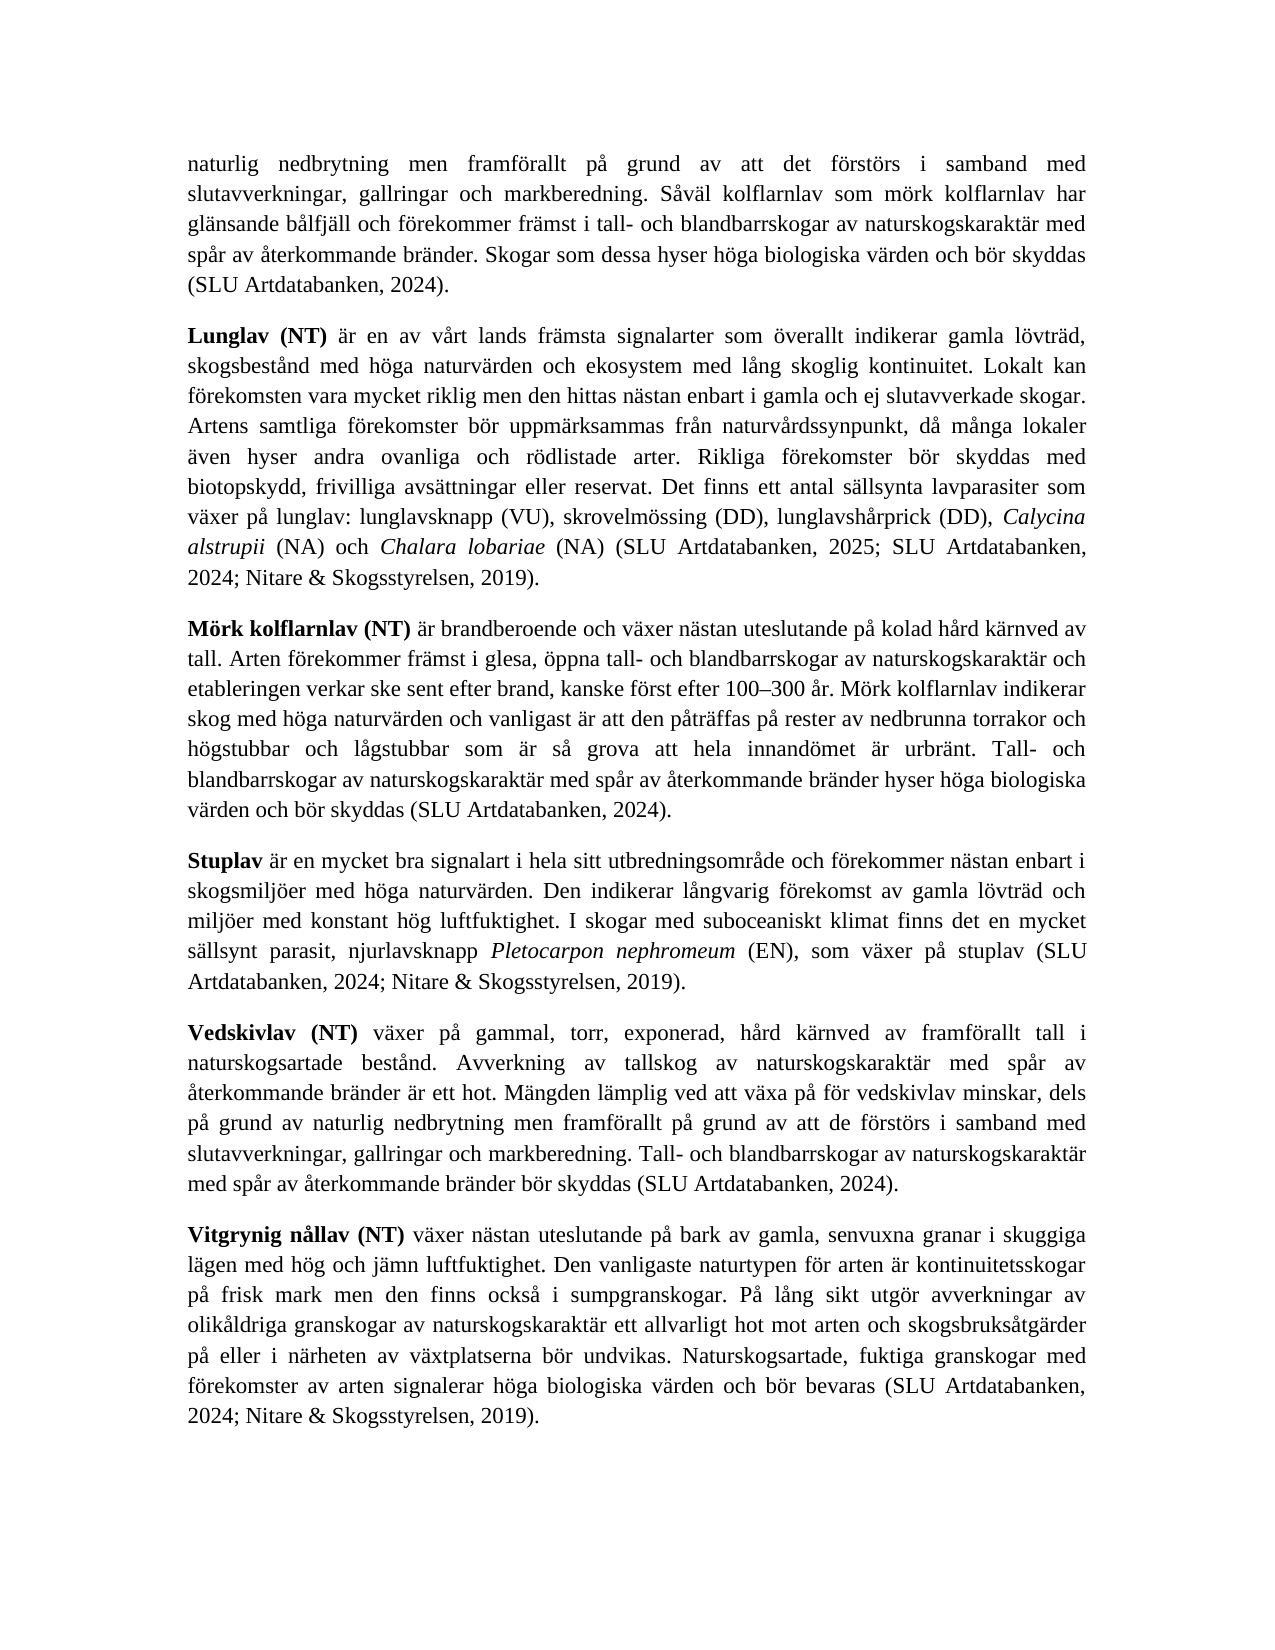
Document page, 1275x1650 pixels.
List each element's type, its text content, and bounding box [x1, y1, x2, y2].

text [187, 150, 1087, 297]
text Mörk kolflarnlav (NT) är brandberoende och växer nästan uteslutande på kolad hård kärnved av tall. Arten förekommer främst i glesa, öppna tall- och blandbarrskogar av naturskogskaraktär och etableringen verkar ske sent efter brand, kanske först efter 100–300 år. Mörk kolflarnlav indikerar skog med höga naturvärden och vanligast är att den påträffas på rester av nedbrunna torrakor och högstubbar och lågstubbar som är så grova att hela innandömet är urbränt. Tall- och blandbarrskogar av naturskogskaraktär med spår av återkommande bränder hyser höga biologiska värden och bör skyddas (SLU Artdatabanken, 2024). [187, 614, 1087, 822]
text Lunglav (NT) är en av vårt lands främsta signalarter som överallt indikerar gamla lövträd, skogsbestånd med höga naturvärden och ekosystem med lång skoglig kontinuitet. Lokalt kan förekomsten vara mycket riklig men den hittas nästan enbart i gamla och ej slutavverkade skogar. Artens samtliga förekomster bör uppmärksammas från naturvårdssynpunkt, då många lokaler även hyser andra ovanliga och rödlistade arter. Rikliga förekomster bör skyddas med biotopskydd, frivilliga avsättningar eller reservat. Det finns ett antal sällsynta lavparasiter som växer på lunglav: lunglavsknapp (VU), skrovelmössing (DD), lunglavshårprick (DD), Calycina alstrupii (NA) och Chalara lobariae (NA) (SLU Artdatabanken, 2025; SLU Artdatabanken, 2024; Nitare & Skogsstyrelsen, 2019). [187, 322, 1087, 590]
text Vitgrynig nållav (NT) växer nästan uteslutande på bark av gamla, senvuxna granar i skuggiga lägen med hög och jämn luftfuktighet. Den vanligaste naturtypen för arten är kontinuitetsskogar på frisk mark men den finns också i sumpgranskogar. På lång sikt utgör avverkningar av olikåldriga granskogar av naturskogskaraktär ett allvarligt hot mot arten och skogsbruksåtgärder på eller i närheten av växtplatserna bör undvikas. Naturskogsartade, fuktiga granskogar med förekomster av arten signalerar höga biologiska värden och bör bevaras (SLU Artdatabanken, 2024; Nitare & Skogsstyrelsen, 2019). [187, 1221, 1087, 1428]
text Stuplav är en mycket bra signalart i hela sitt utbredningsområde och förekommer nästan enbart i skogsmiljöer med höga naturvärden. Den indikerar långvarig förekomst av gamla lövträd och miljöer med konstant hög luftfuktighet. I skogar med suboceaniskt klimat finns det en mycket sällsynt parasit, njurlavsknapp Pletocarpon nephromeum (EN), som växer på stuplav (SLU Artdatabanken, 2024; Nitare & Skogsstyrelsen, 2019). [187, 847, 1087, 994]
text Vedskivlav (NT) växer på gammal, torr, exponerad, hård kärnved av framförallt tall i naturskogsartade bestånd. Avverkning av tallskog av naturskogskaraktär med spår av återkommande bränder är ett hot. Mängden lämplig ved att växa på för vedskivlav minskar, dels på grund av naturlig nedbrytning men framförallt på grund av att de förstörs i samband med slutavverkningar, gallringar och markberedning. Tall- och blandbarrskogar av naturskogskaraktär med spår av återkommande bränder bör skyddas (SLU Artdatabanken, 2024). [187, 1019, 1087, 1196]
